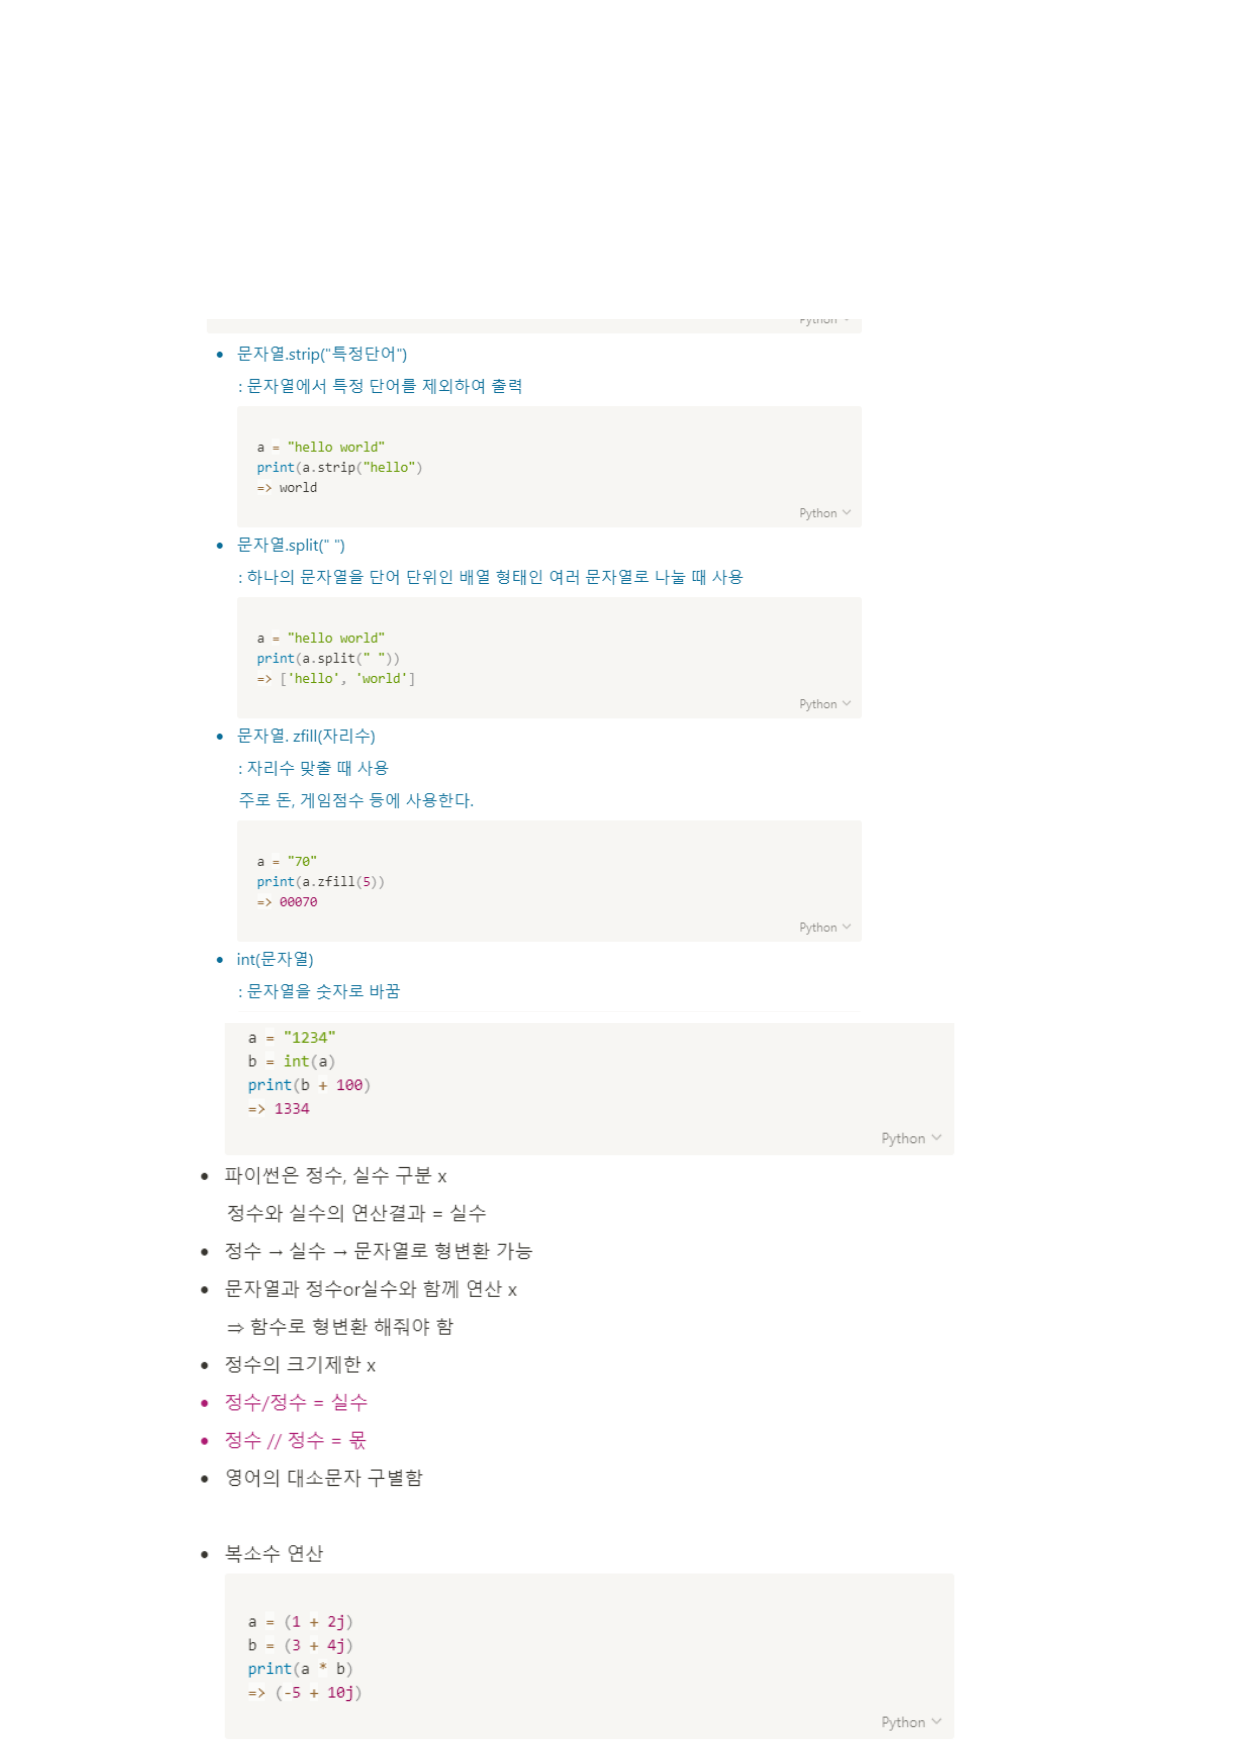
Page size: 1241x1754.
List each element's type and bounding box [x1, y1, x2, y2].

picture [150, 319, 892, 1012]
picture [150, 1023, 1006, 1745]
